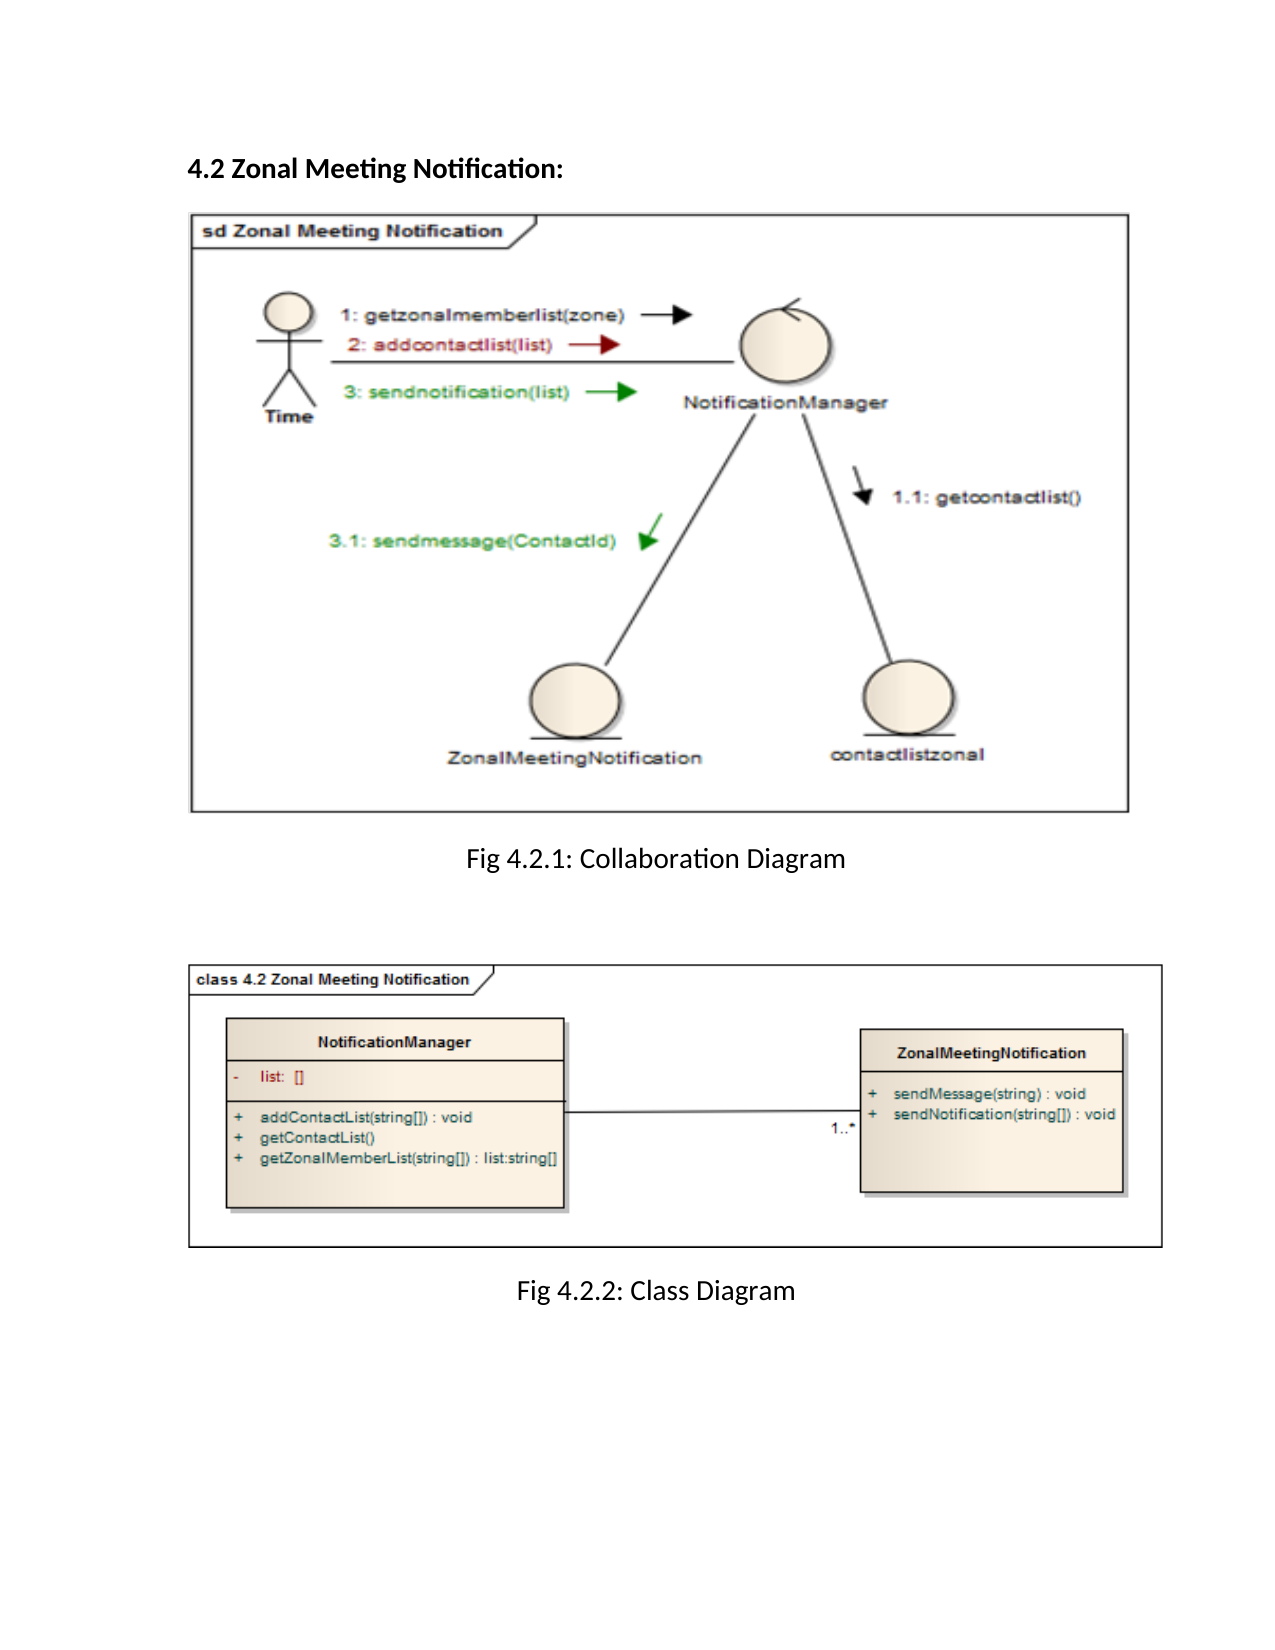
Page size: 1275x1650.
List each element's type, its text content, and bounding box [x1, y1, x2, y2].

picture [187, 211, 1132, 815]
text 4.2 Zonal Meeting Notification: [187, 150, 1125, 186]
text Fig 4.2.1: Collaboration Diagram [187, 840, 1125, 876]
text Fig 4.2.2: Class Diagram [187, 1272, 1125, 1308]
picture [187, 963, 1163, 1248]
